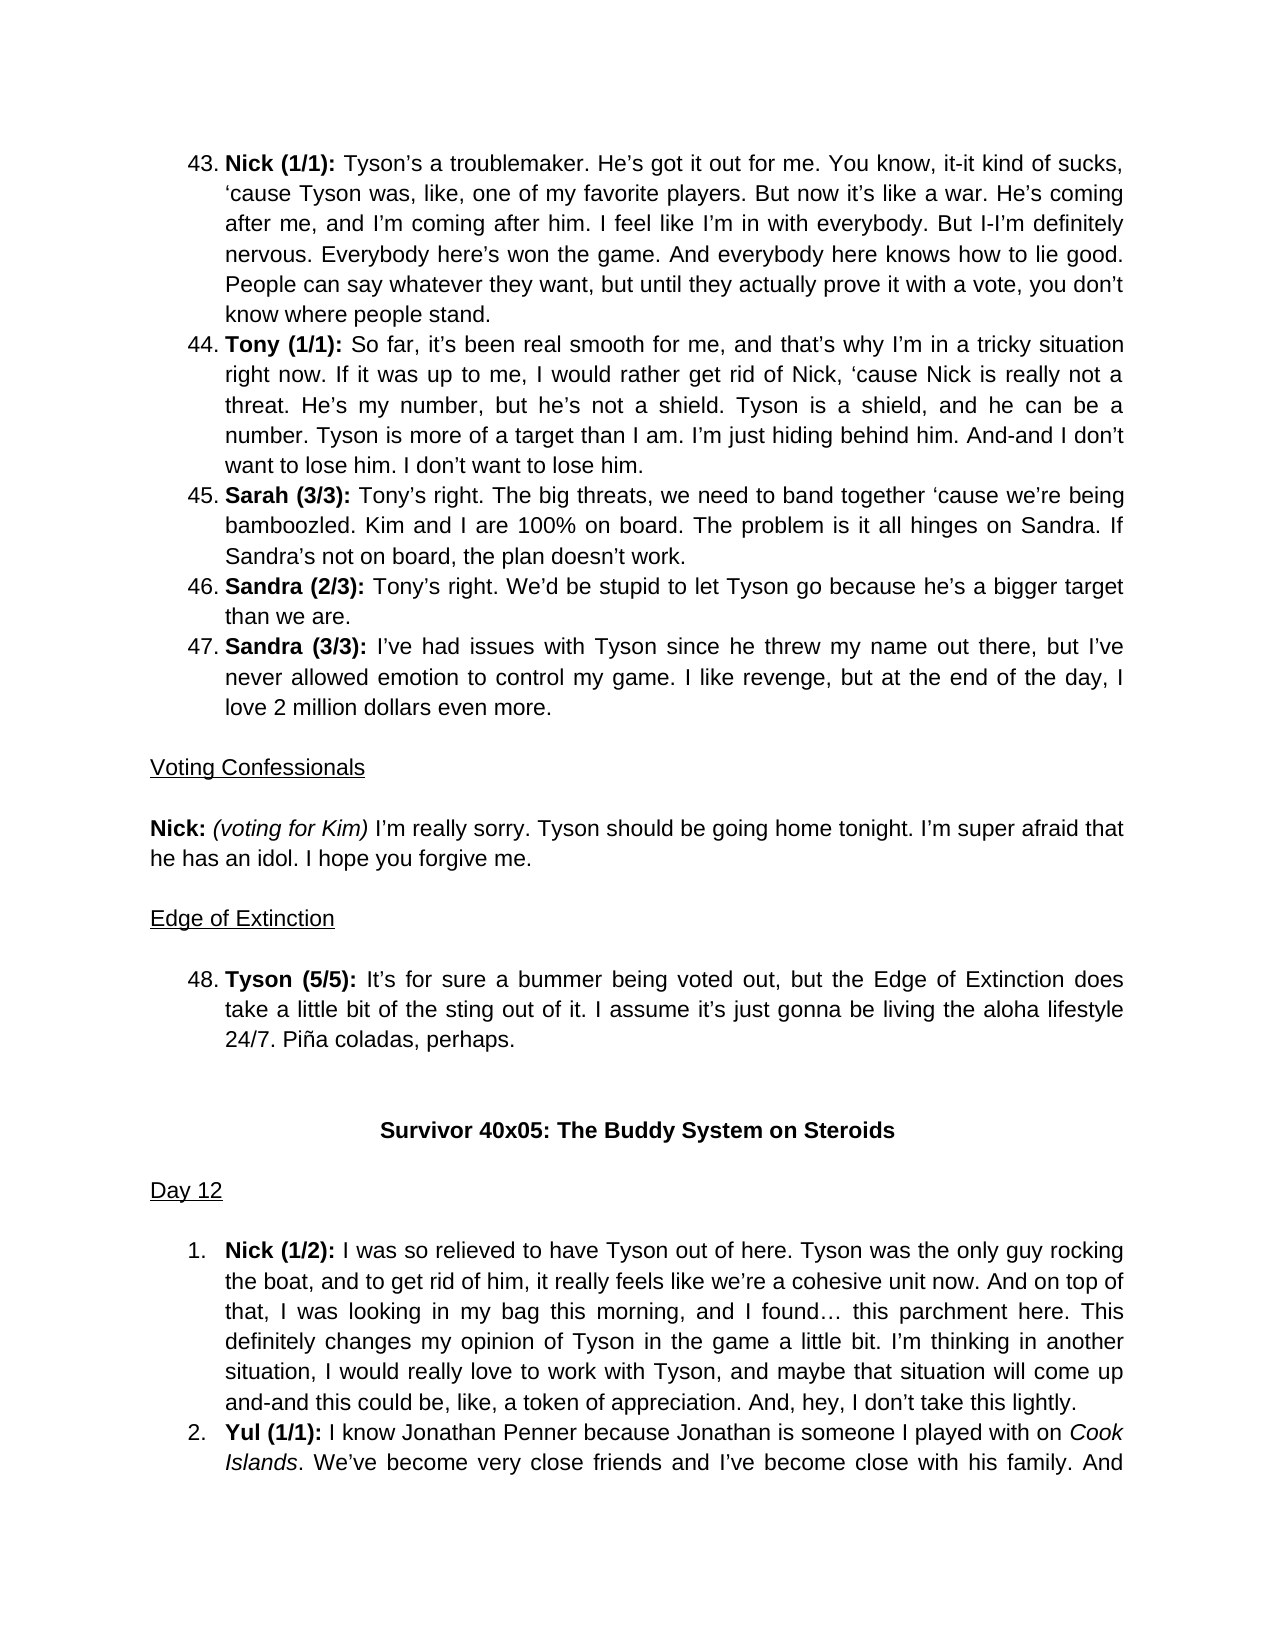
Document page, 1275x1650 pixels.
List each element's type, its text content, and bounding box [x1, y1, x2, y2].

list Sarah (3/3): Tony’s right. The big threats, we need to band together ‘cause we’re being bamboozled. Kim and I are 100% on board. The problem is it all hinges on Sandra. If Sandra’s not on board, the plan doesn’t work. [187, 482, 1125, 569]
list Nick (1/1): Tyson’s a troublemaker. He’s got it out for me. You know, it-it kind of sucks, ‘cause Tyson was, like, one of my favorite players. But now it’s like a war. He’s coming after me, and I’m coming after him. I feel like I’m in with everybody. But I-I’m definitely nervous. Everybody here’s won the game. And everybody here knows how to lie good. People can say whatever they want, but until they actually prove it with a vote, you don’t know where people stand. [187, 150, 1125, 327]
text Edge of Extinction [150, 905, 1125, 932]
list Nick (1/2): I was so relieved to have Tyson out of here. Tyson was the only guy rocking the boat, and to get rid of him, it really feels like we’re a cohesive unit now. And on top of that, I was looking in my bag this morning, and I found… this parchment here. This definitely changes my opinion of Tyson in the game a little bit. I’m thinking in another situation, I would really love to work with Tyson, and maybe that situation will come up and-and this could be, like, a token of appreciation. And, hey, I don’t take this lightly. [187, 1237, 1125, 1415]
list Tyson (5/5): It’s for sure a bummer being voted out, but the Edge of Extinction does take a little bit of the sting out of it. I assume it’s just gonna be living the aloha lifestyle 24/7. Piña coladas, perhaps. [187, 966, 1125, 1052]
list Sandra (2/3): Tony’s right. We’d be stupid to let Tyson go because he’s a bigger target than we are. [187, 573, 1125, 629]
text Voting Confessionals [150, 754, 1125, 781]
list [187, 1419, 1125, 1475]
text Day 12 [150, 1177, 1125, 1203]
list Tony (1/1): So far, it’s been real smooth for me, and that’s why I’m in a tricky situation right now. If it was up to me, I would rather get rid of Nick, ‘cause Nick is really not a threat. He’s my number, but he’s not a shield. Tyson is a shield, and he can be a number. Tyson is more of a target than I am. I’m just hiding behind him. And-and I don’t want to lose him. I don’t want to lose him. [187, 331, 1125, 478]
text Survivor 40x05: The Buddy System on Steroids [150, 1117, 1125, 1143]
list Sandra (3/3): I’ve had issues with Tyson since he threw my name out there, but I’ve never allowed emotion to control my game. I like revenge, but at the end of the day, I love 2 million dollars even more. [187, 633, 1125, 720]
text Nick: (voting for Kim) I’m really sorry. Tyson should be going home tonight. I’m super afraid that he has an idol. I hope you forgive me. [150, 814, 1125, 871]
